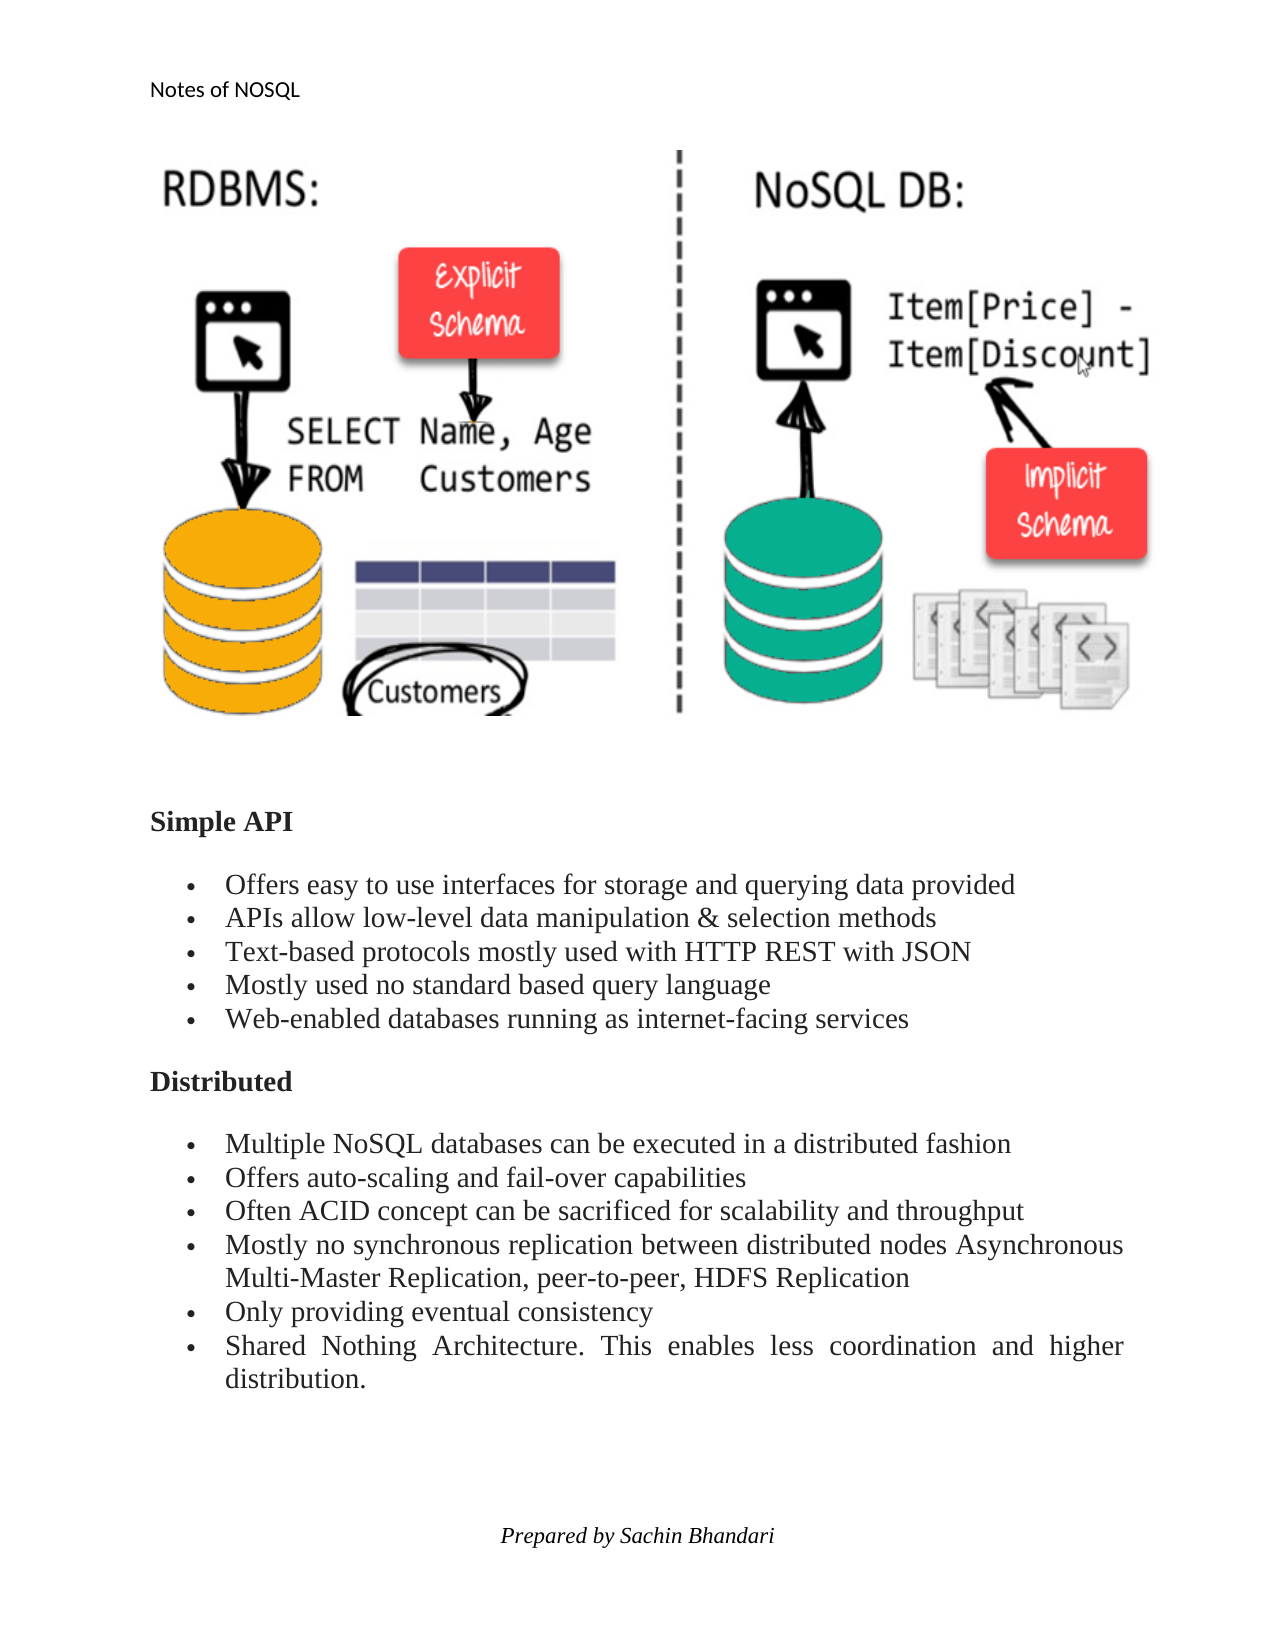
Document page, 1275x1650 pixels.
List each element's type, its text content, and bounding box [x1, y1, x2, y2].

list Mostly used no standard based query language [187, 967, 1125, 1001]
list Mostly no synchronous replication between distributed nodes Asynchronous Multi-Master Replication, peer-to-peer, HDFS Replication [187, 1227, 1125, 1294]
list Offers auto-scaling and fail-over capabilities [187, 1160, 1125, 1193]
list Only providing eventual consistency [187, 1294, 1125, 1328]
list Often ACID concept can be sacrificed for scalability and throughput [187, 1193, 1125, 1227]
picture [150, 150, 1172, 716]
list APIs allow low-level data manipulation & selection methods [187, 900, 1125, 934]
list Text-based protocols mostly used with HTTP REST with JSON [187, 934, 1125, 967]
list Web-enabled databases running as internet-facing services [187, 1001, 1125, 1034]
text Simple API [150, 804, 1125, 838]
list Multiple NoSQL databases can be executed in a distributed fashion [187, 1126, 1125, 1160]
list Offers easy to use interfaces for storage and querying data provided [187, 867, 1125, 900]
list Shared Nothing Architecture. This enables less coordination and higher distribution. [187, 1328, 1125, 1395]
text Distributed [150, 1064, 1125, 1097]
